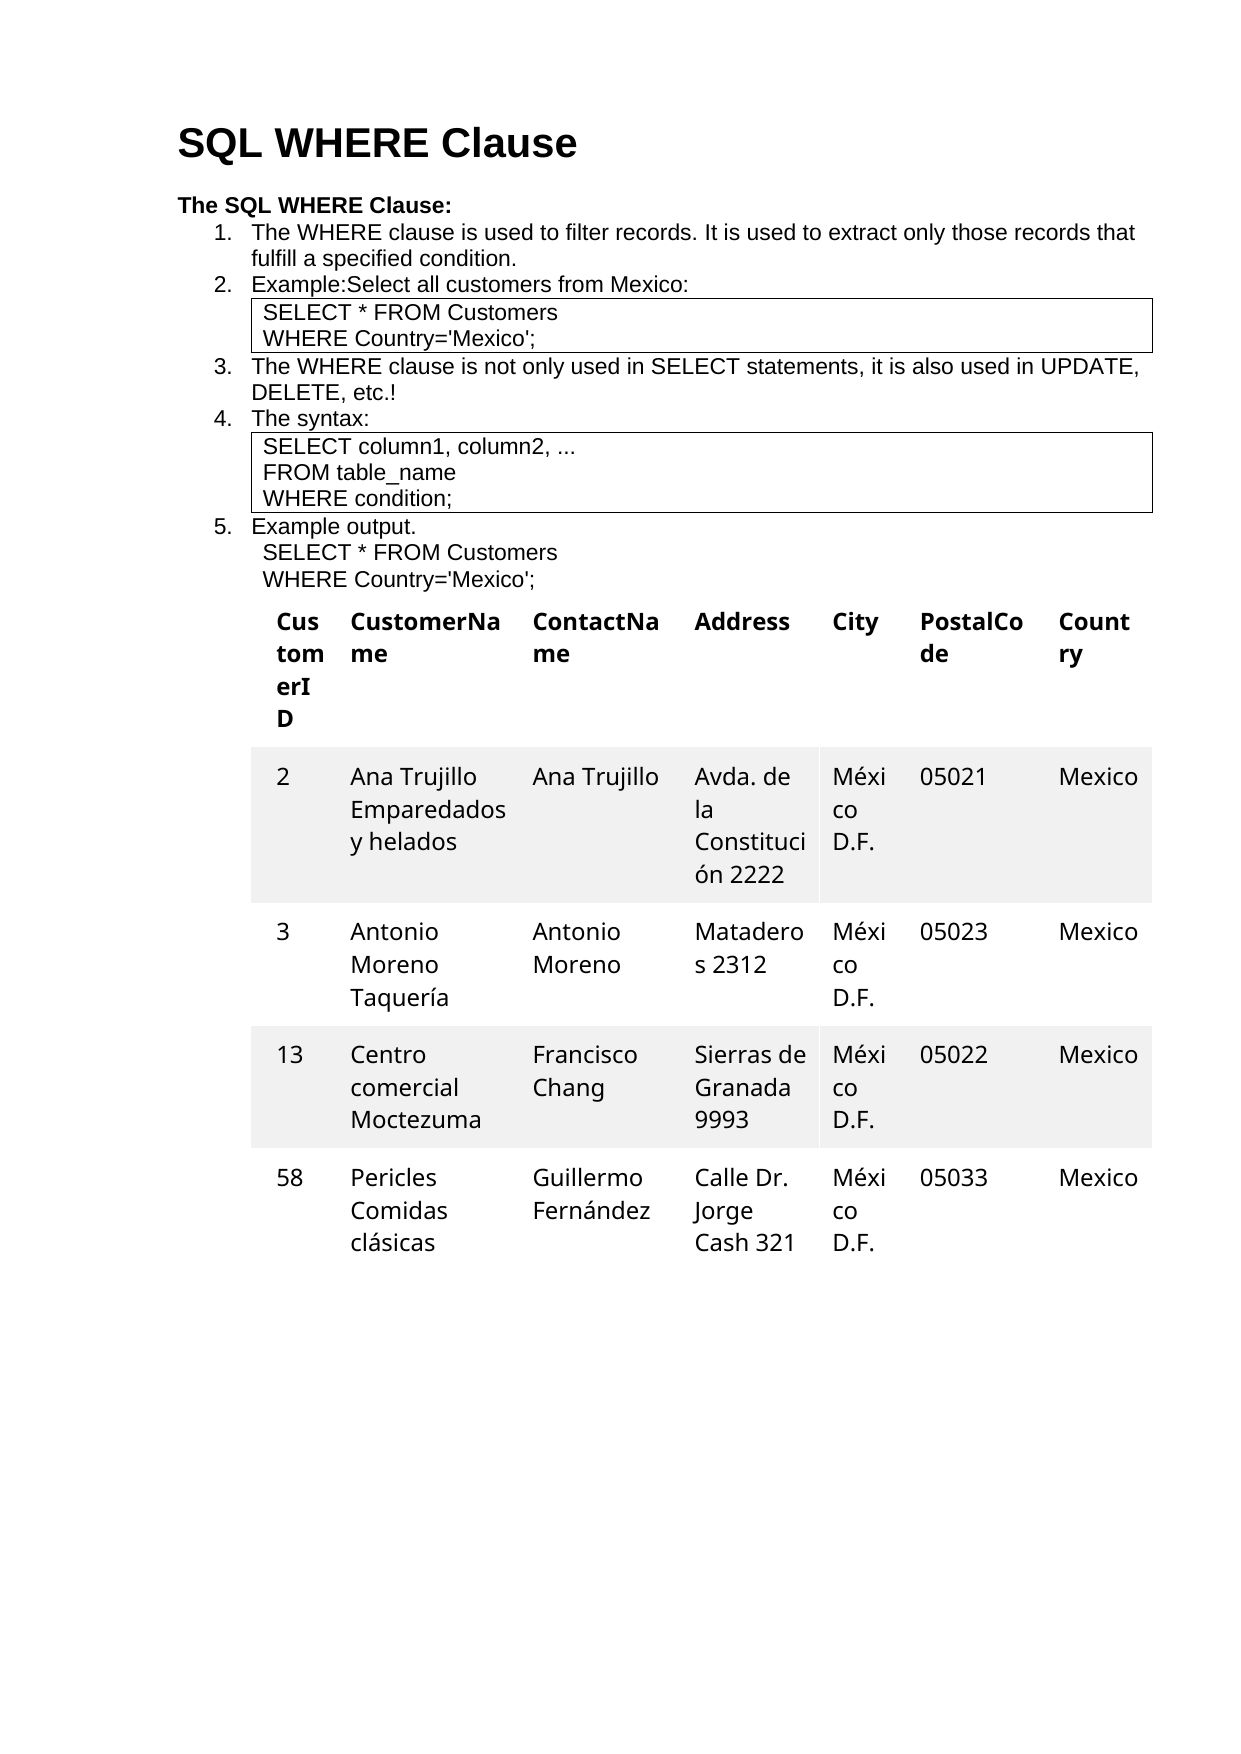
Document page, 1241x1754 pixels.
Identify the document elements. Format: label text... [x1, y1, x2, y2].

table_cell Avda. de la Constitución 2222 [682, 747, 819, 903]
table_cell Mexico [1046, 1148, 1152, 1271]
table_cell 13 [251, 1026, 338, 1148]
table_cell México D.F. [820, 903, 907, 1026]
table_cell Sierras de Granada 9993 [682, 1026, 819, 1148]
table_cell Mataderos 2312 [682, 903, 819, 1026]
table_cell Guillermo Fernández [520, 1148, 682, 1271]
table_cell Ana Trujillo [520, 747, 682, 903]
text The SQL WHERE Clause: [177, 192, 1152, 219]
list Example output. [213, 513, 1152, 539]
table_cell México D.F. [820, 1148, 907, 1271]
table_cell 3 [251, 903, 338, 1026]
table_cell México D.F. [820, 1026, 907, 1148]
table_cell Pericles Comidas clásicas [338, 1148, 520, 1271]
list The syntax: [213, 405, 1152, 432]
table_cell Centro comercial Moctezuma [338, 1026, 520, 1148]
table_cell Mexico [1046, 747, 1152, 903]
table_cell Ana Trujillo Emparedados y helados [338, 747, 520, 903]
table_header City [820, 592, 907, 747]
table_cell Antonio Moreno [520, 903, 682, 1026]
table_header SELECT * FROM Customers WHERE Country='Mexico'; [251, 539, 1152, 592]
table_cell 05022 [907, 1026, 1046, 1148]
list The WHERE clause is used to filter records. It is used to extract only those records that fulfill a specified condition. [213, 219, 1152, 271]
table_header SELECT * FROM Customers WHERE Country='Mexico'; [252, 299, 1152, 352]
table_header Country [1046, 592, 1152, 747]
table_cell 58 [251, 1148, 338, 1271]
table_cell 05033 [907, 1148, 1046, 1271]
subtitle SQL WHERE Clause [177, 118, 1152, 166]
table_cell Mexico [1046, 1026, 1152, 1148]
table_cell Mexico [1046, 903, 1152, 1026]
table_cell 2 [251, 747, 338, 903]
table_cell México D.F. [820, 747, 907, 903]
table_header Address [682, 592, 819, 747]
table_cell Calle Dr. Jorge Cash 321 [682, 1148, 819, 1271]
list The WHERE clause is not only used in SELECT statements, it is also used in UPDATE, DELETE, etc.! [213, 353, 1152, 405]
table_cell 05021 [907, 747, 1046, 903]
table_header ContactName [520, 592, 682, 747]
table_header PostalCode [907, 592, 1046, 747]
table_header CustomerID [251, 592, 338, 747]
table_header CustomerName [338, 592, 520, 747]
table_cell 05023 [907, 903, 1046, 1026]
table_cell Antonio Moreno Taquería [338, 903, 520, 1026]
table_cell Francisco Chang [520, 1026, 682, 1148]
table_header SELECT column1, column2, ... FROM table_name WHERE condition; [252, 433, 1152, 512]
list Example:Select all customers from Mexico: [213, 271, 1152, 298]
